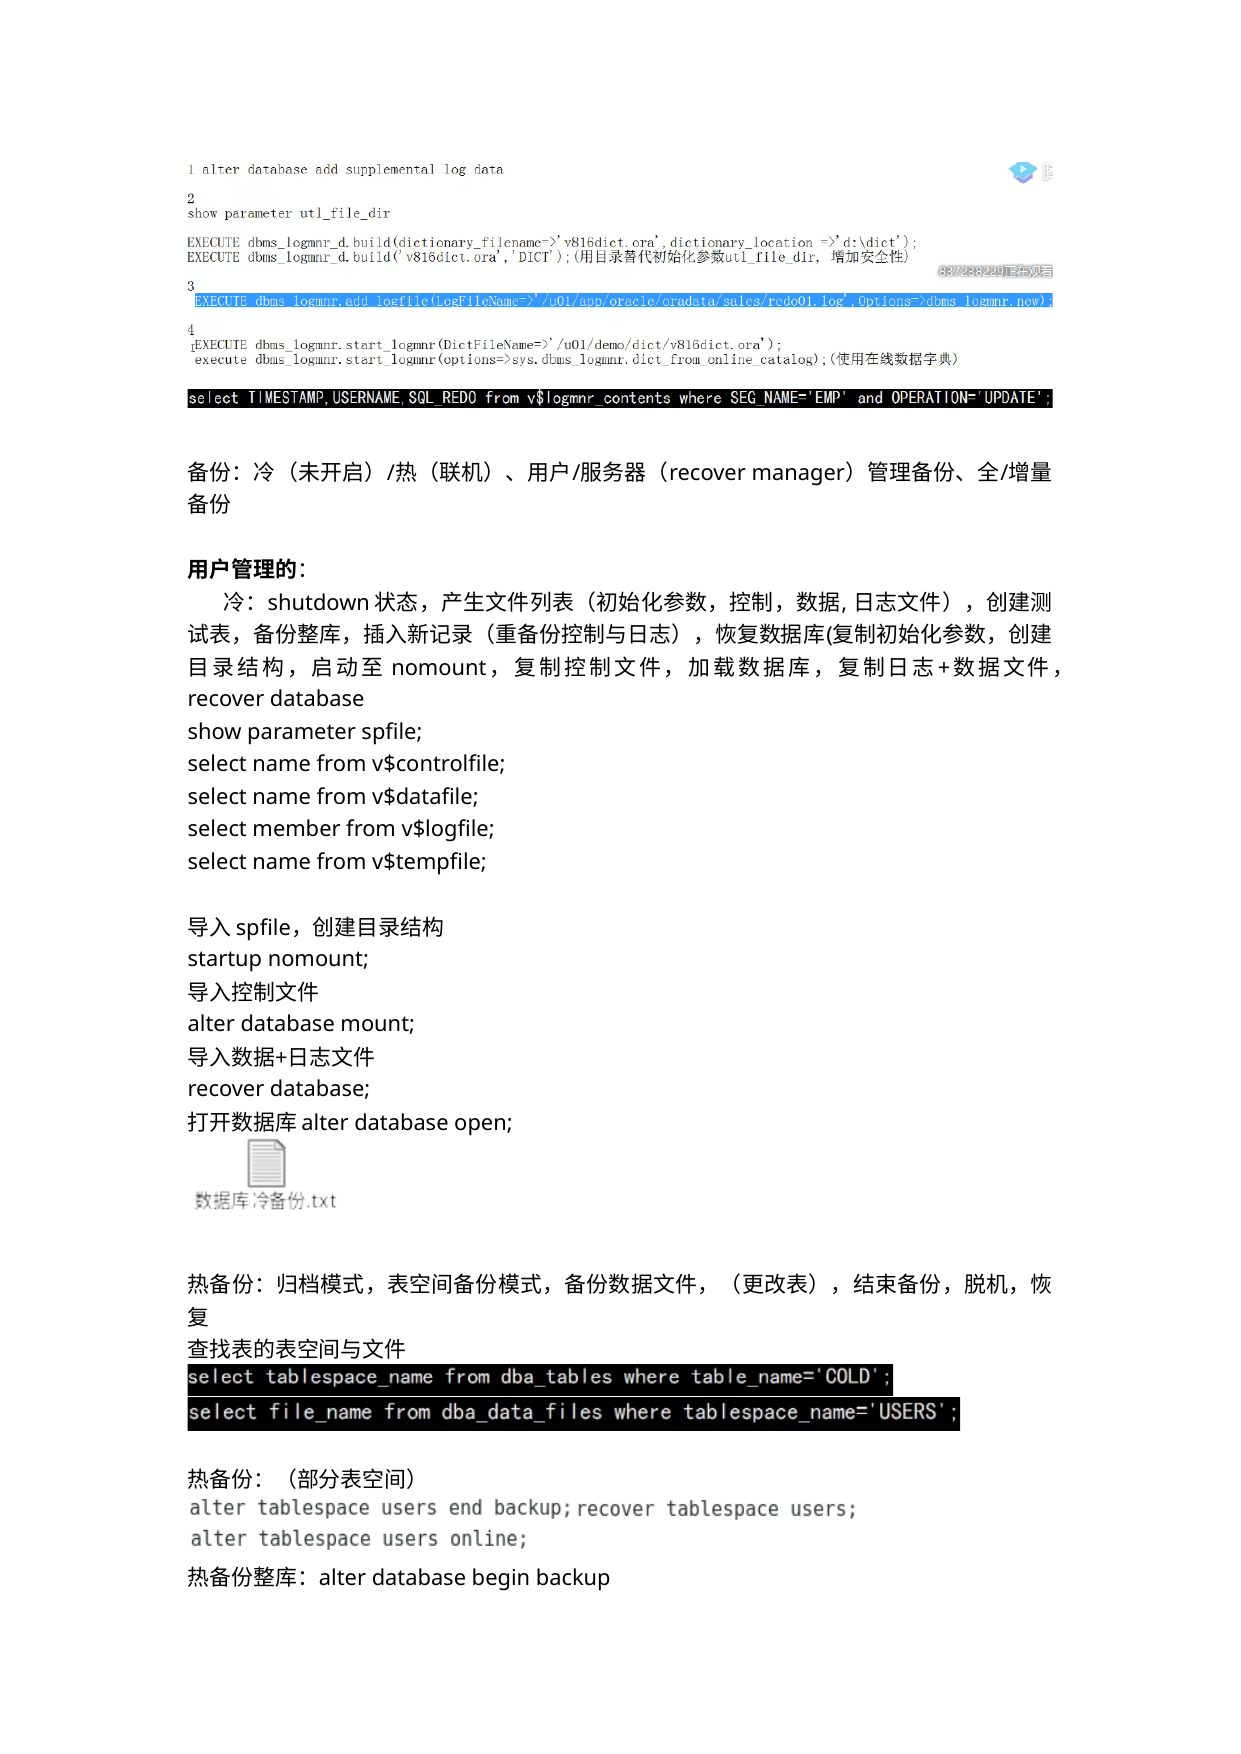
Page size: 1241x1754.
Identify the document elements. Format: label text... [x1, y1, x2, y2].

text select member from v$logfile; [187, 812, 1053, 844]
text show parameter spfile; [187, 714, 1053, 747]
picture [187, 162, 1053, 366]
picture [187, 1494, 857, 1524]
text 打开数据库alter database open; [187, 1104, 1053, 1137]
text 冷：shutdown状态，产生文件列表（初始化参数，控制，数据, 日志文件），创建测试表，备份整库，插入新记录（重备份控制与日志），恢复数据库(复制初始化参数，创建目录结构，启动至nomount，复制控制文件，加载数据库，复制日志+数据文件，recover database [187, 584, 1053, 714]
text 查找表的表空间与文件 [187, 1332, 1053, 1364]
text select name from v$controlfile; [187, 747, 1053, 779]
picture [187, 1397, 961, 1431]
picture [187, 1527, 529, 1554]
text 导入控制文件 [187, 974, 1053, 1007]
text 用户管理的： [187, 552, 1053, 584]
text alter database mount; [187, 1007, 1053, 1039]
text 导入spfile，创建目录结构 [187, 909, 1053, 942]
text select name from v$tempfile; [187, 844, 1053, 877]
text recover database; [187, 1072, 1053, 1104]
picture [187, 389, 1053, 408]
text select name from v$datafile; [187, 779, 1053, 812]
text 热备份：（部分表空间） [187, 1462, 1053, 1494]
text 备份：冷（未开启）/热（联机）、用户/服务器（recover manager）管理备份、全/增量备份 [187, 454, 1053, 519]
text 导入数据+日志文件 [187, 1039, 1053, 1072]
text 热备份整库：alter database begin backup [187, 1559, 1053, 1592]
text 热备份：归档模式，表空间备份模式，备份数据文件，（更改表），结束备份，脱机，恢复 [187, 1267, 1053, 1332]
text startup nomount; [187, 942, 1053, 974]
picture [187, 1364, 894, 1396]
